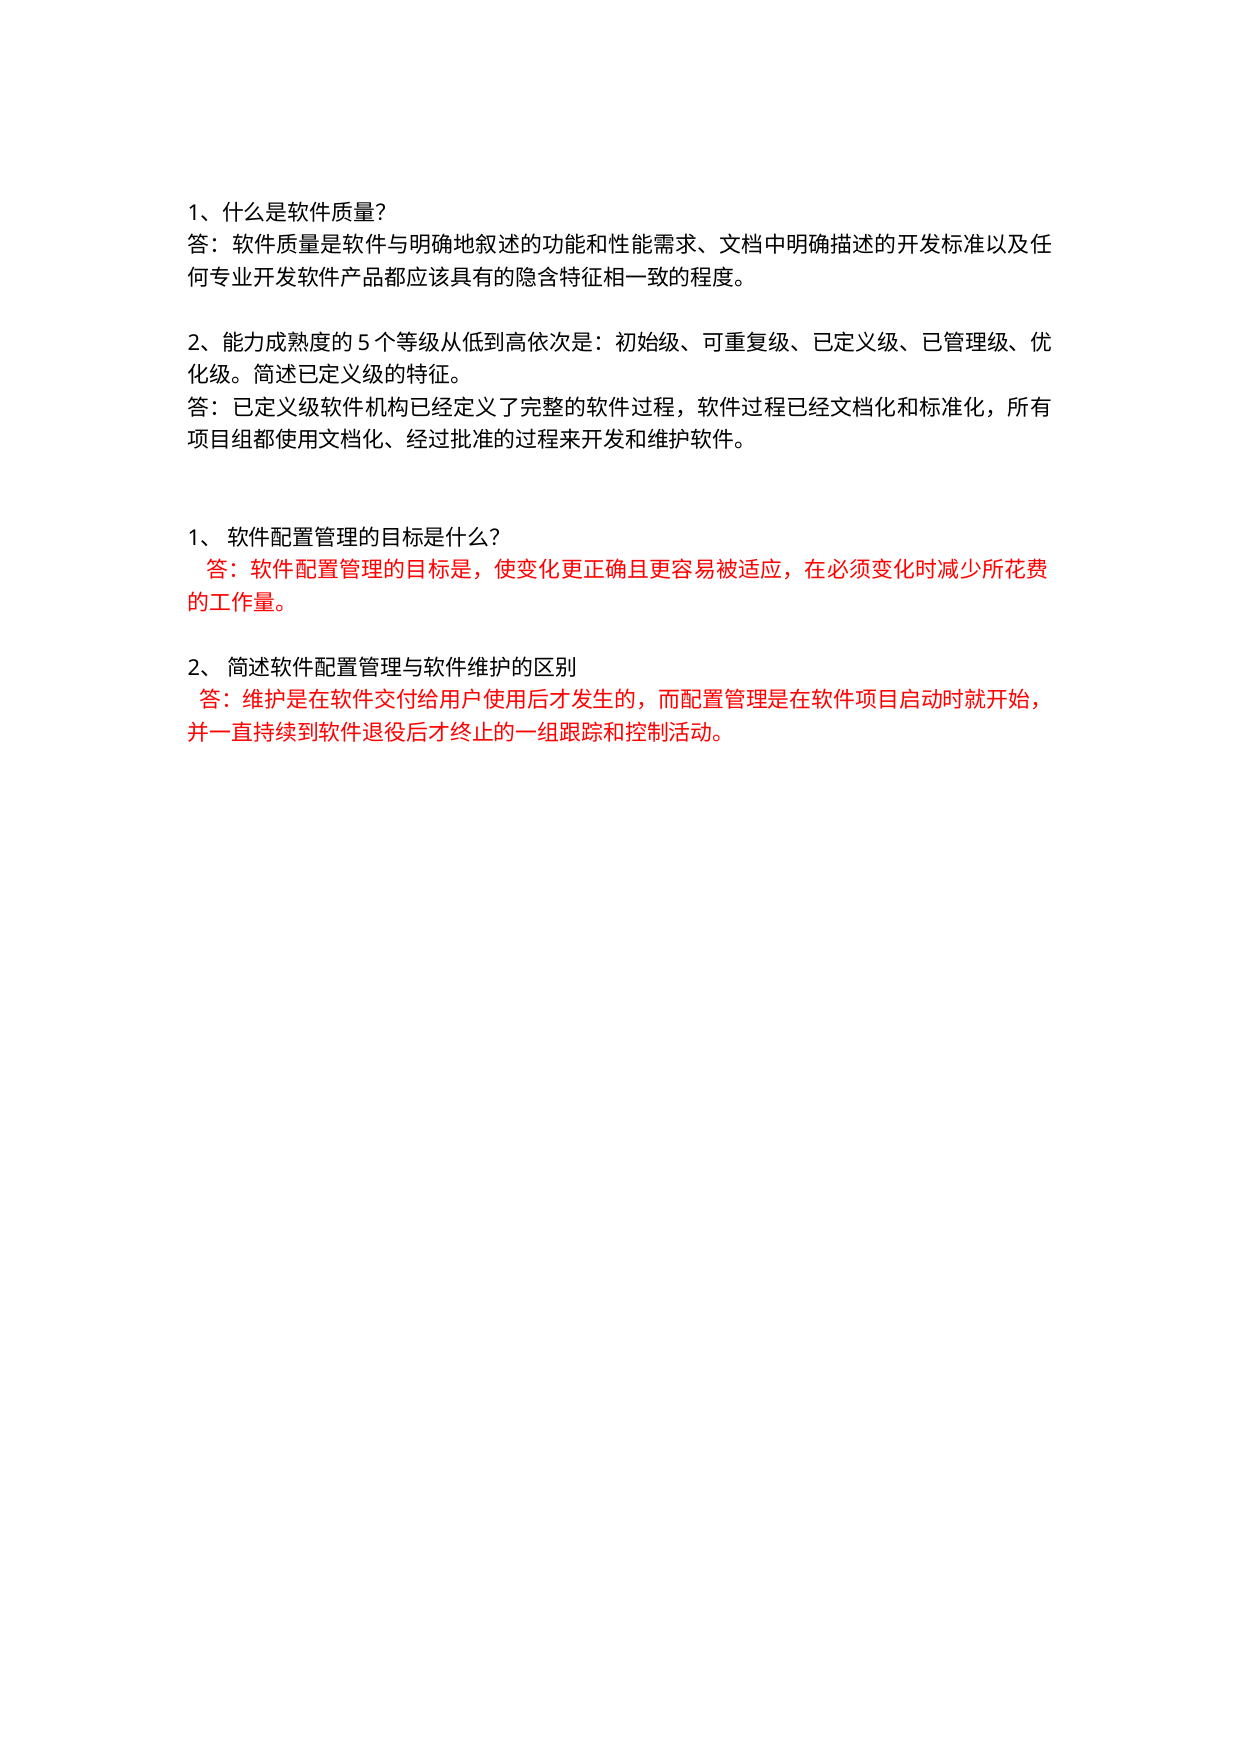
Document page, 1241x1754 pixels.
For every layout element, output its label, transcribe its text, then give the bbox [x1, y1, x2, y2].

list 能力成熟度的5个等级从低到高依次是：初始级、可重复级、已定义级、已管理级、优化级。简述已定义级的特征。 [187, 324, 1053, 389]
list 软件配置管理的目标是什么？ [187, 519, 1053, 552]
text 答：已定义级软件机构已经定义了完整的软件过程，软件过程已经文档化和标准化，所有项目组都使用文档化、经过批准的过程来开发和维护软件。 [187, 389, 1053, 454]
text 答：维护是在软件交付给用户使用后才发生的，而配置管理是在软件项目启动时就开始，并一直持续到软件退役后才终止的一组跟踪和控制活动。 [187, 682, 1053, 747]
text 答：软件配置管理的目标是，使变化更正确且更容易被适应，在必须变化时减少所花费 的工作量。 [187, 552, 1053, 617]
list 简述软件配置管理与软件维护的区别 [187, 649, 1053, 682]
text 1、什么是软件质量？ [187, 194, 1053, 227]
text 答：软件质量是软件与明确地叙述的功能和性能需求、文档中明确描述的开发标准以及任何专业开发软件产品都应该具有的隐含特征相一致的程度。 [187, 227, 1053, 292]
